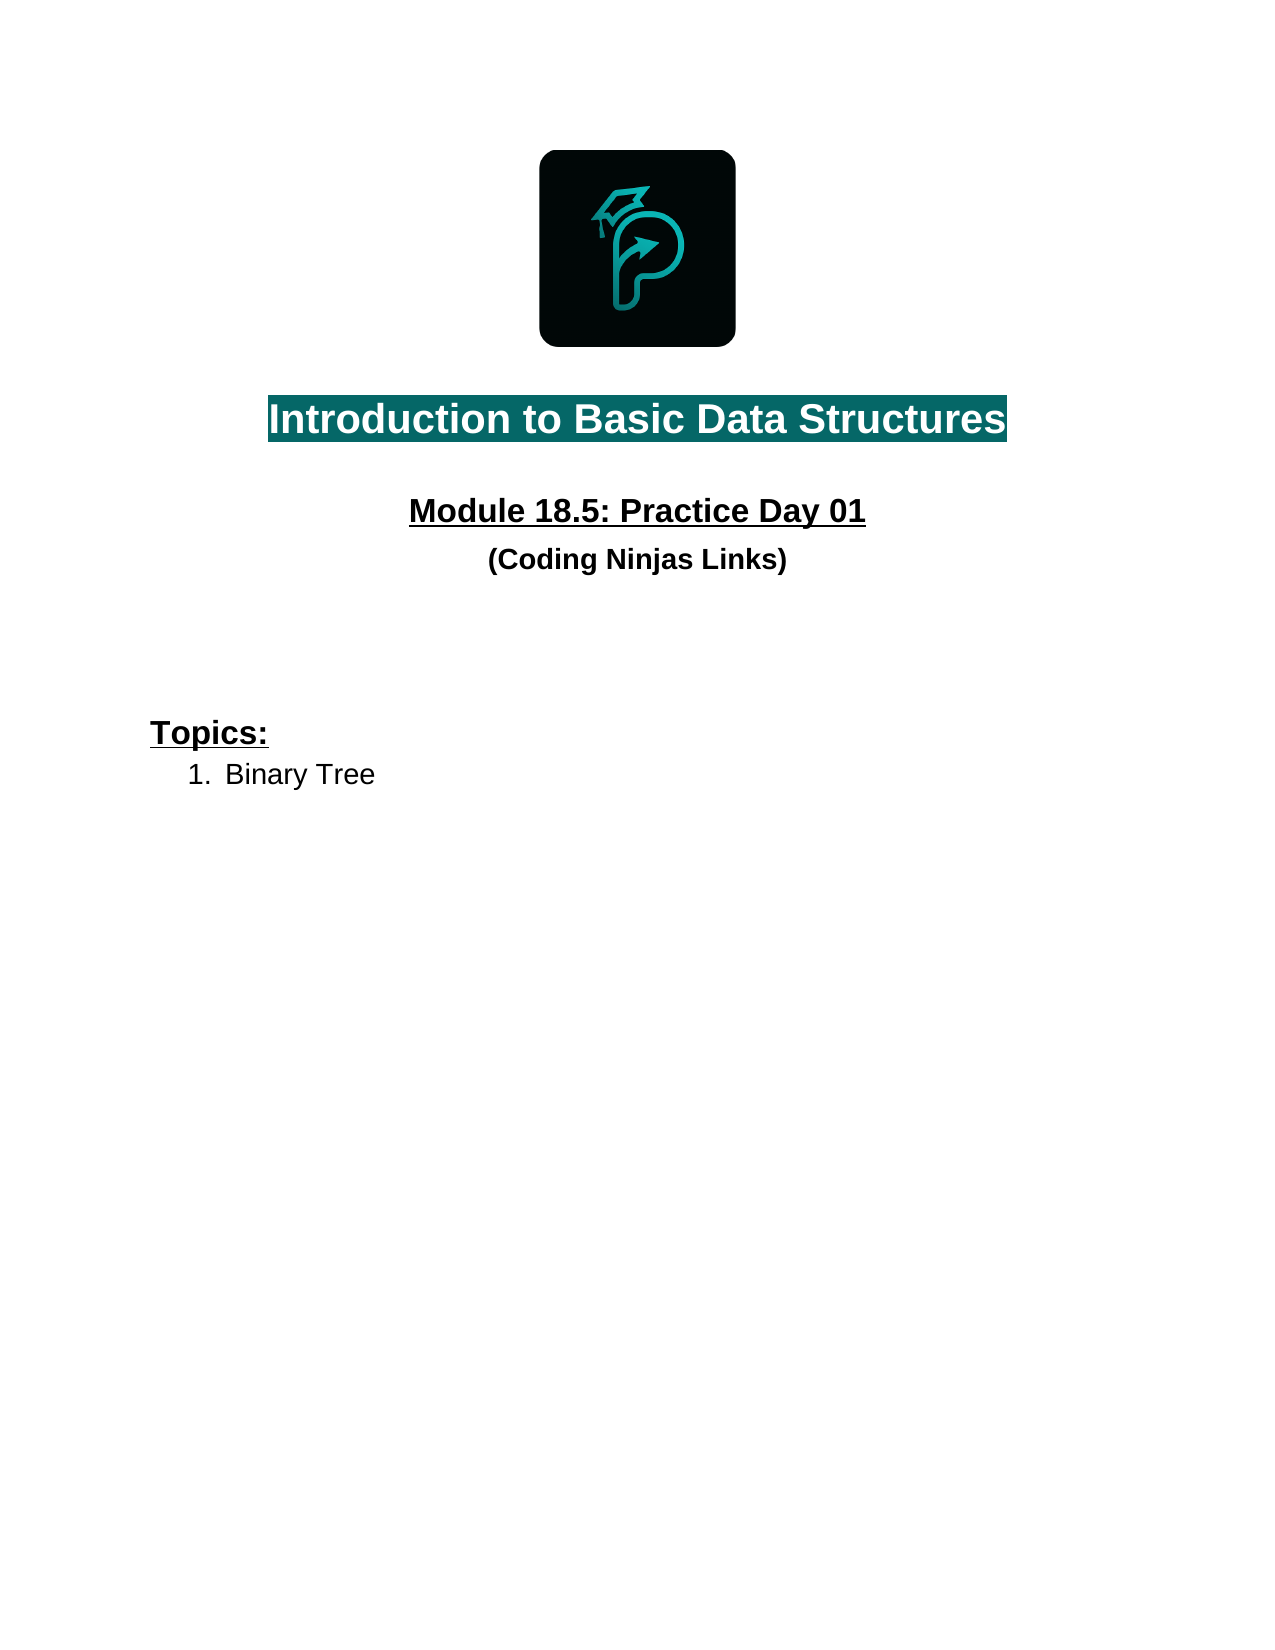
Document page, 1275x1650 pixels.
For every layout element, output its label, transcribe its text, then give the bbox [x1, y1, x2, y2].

subtitle Module 18.5: Practice Day 01 [150, 491, 1125, 530]
text Introduction to Basic Data Structures [150, 394, 1125, 442]
picture [539, 150, 736, 347]
text (Coding Ninjas Links) [150, 542, 1125, 576]
list Binary Tree [187, 757, 1125, 791]
text Topics: [150, 713, 1125, 752]
